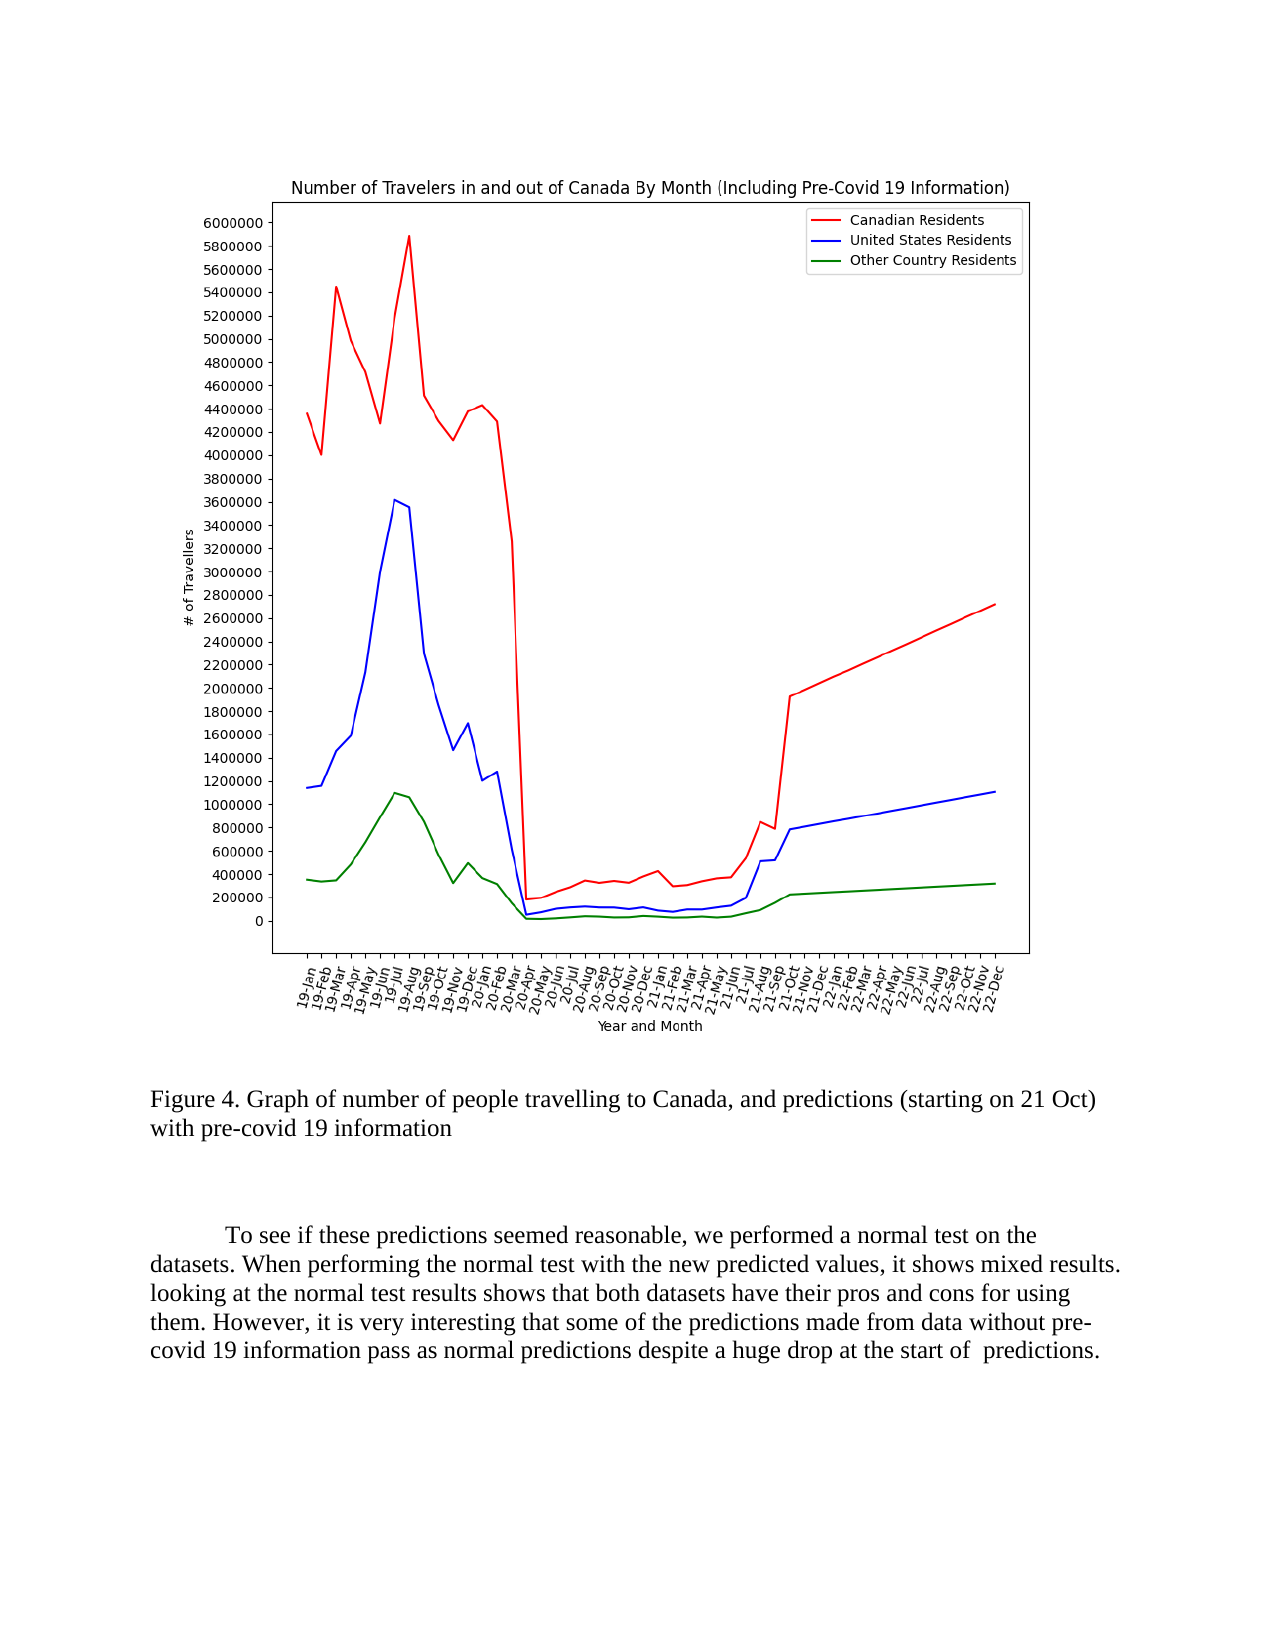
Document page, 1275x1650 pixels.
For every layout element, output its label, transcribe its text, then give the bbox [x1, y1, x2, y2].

text Figure 4. Graph of number of people travelling to Canada, and predictions (starting on 21 Oct) with pre-covid 19 information [150, 1084, 1125, 1142]
text To see if these predictions seemed reasonable, we performed a normal test on the datasets. When performing the normal test with the new predicted values, it shows mixed results. looking at the normal test results shows that both datasets have their pros and cons for using them. However, it is very interesting that some of the predictions made from data without pre-covid 19 information pass as normal predictions despite a huge drop at the start of predictions. [150, 1221, 1125, 1364]
picture [150, 150, 1125, 1060]
